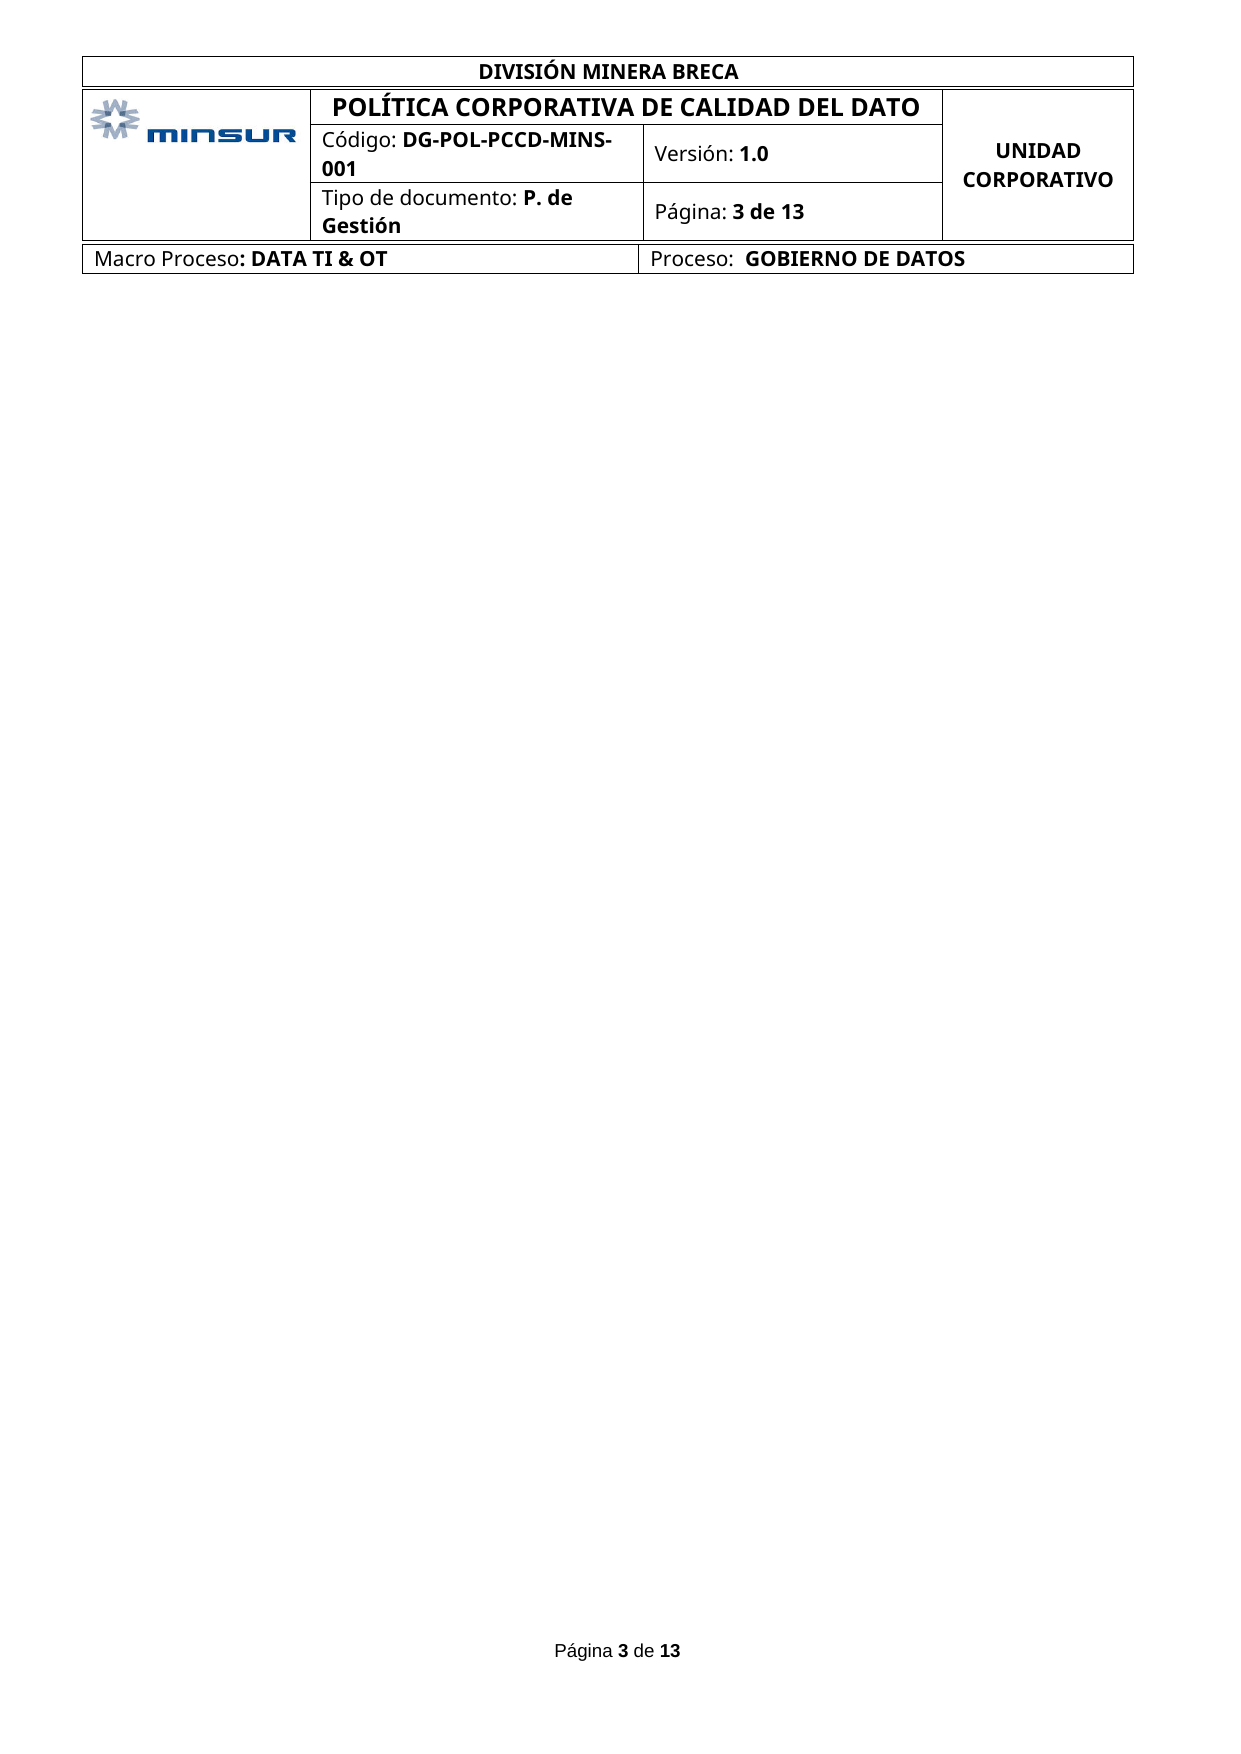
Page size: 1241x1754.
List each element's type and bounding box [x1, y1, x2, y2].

picture [84, 92, 305, 158]
